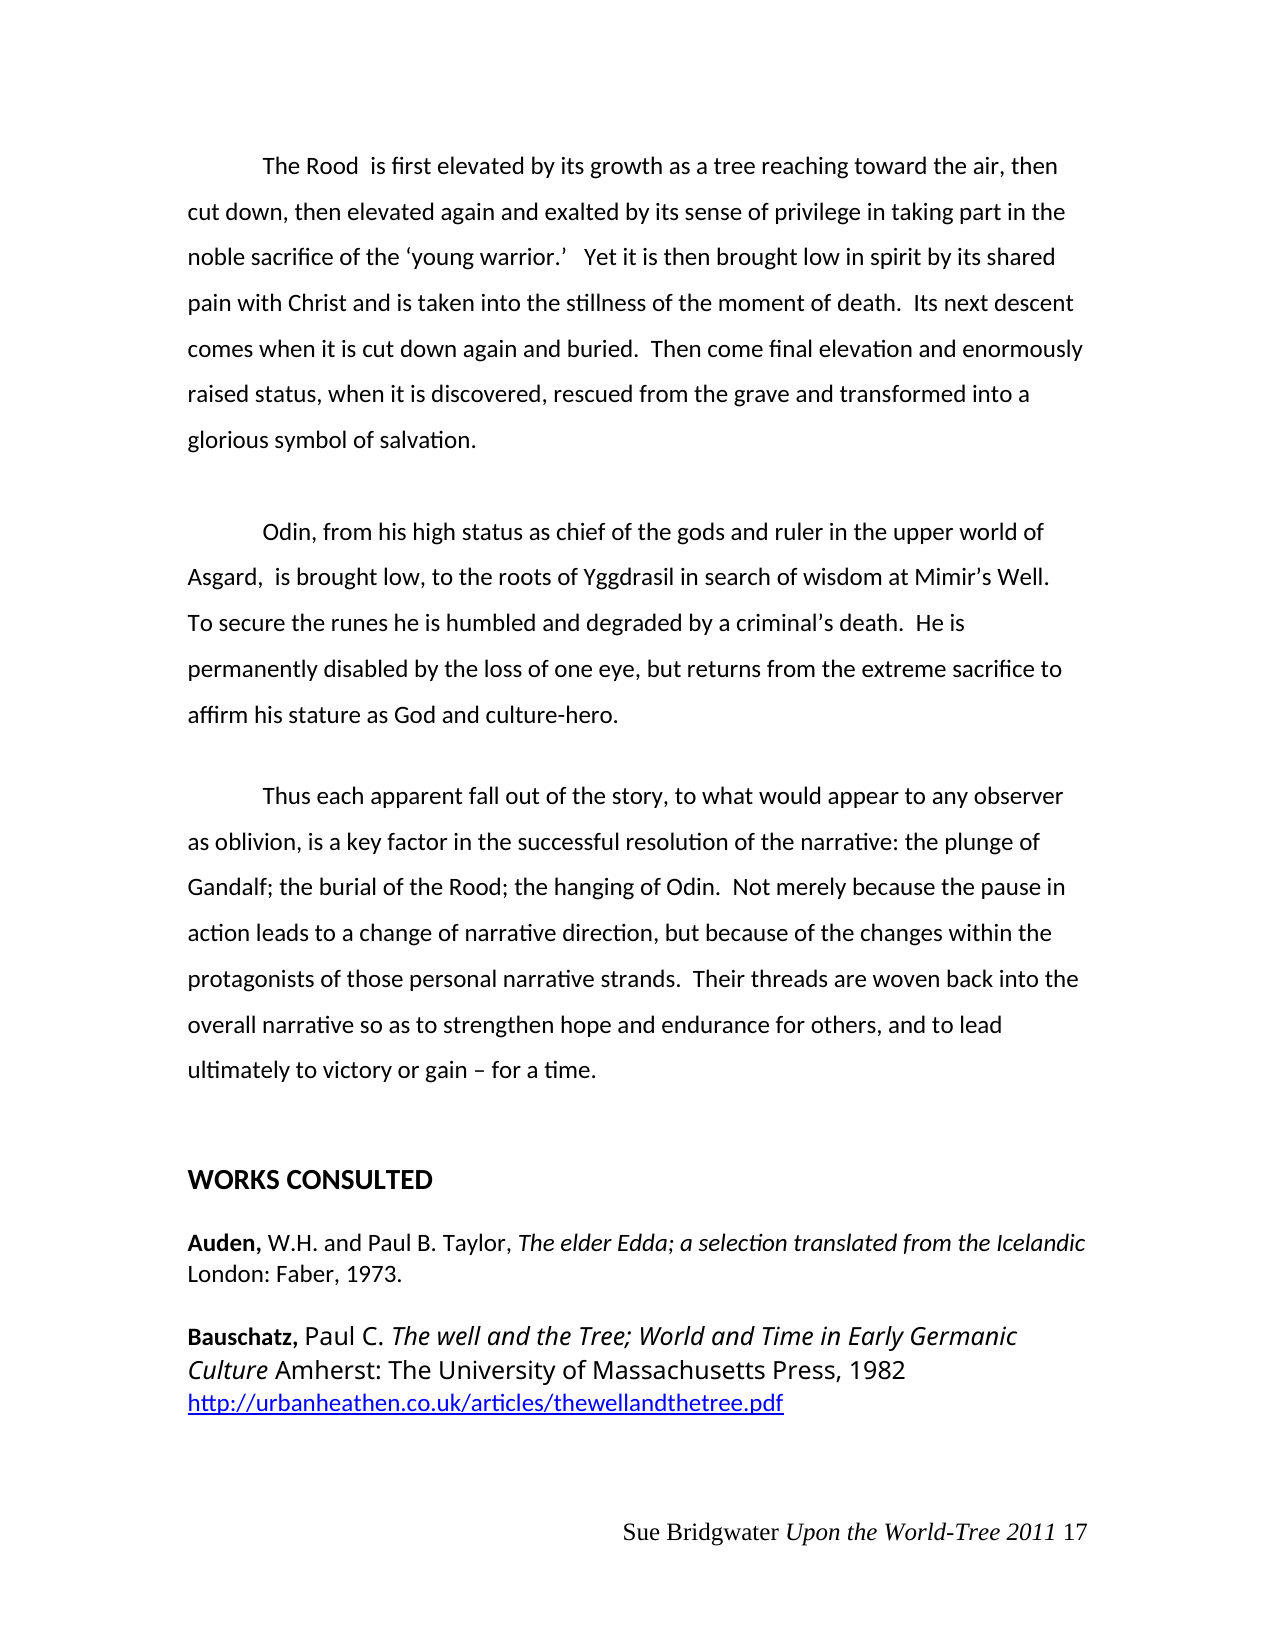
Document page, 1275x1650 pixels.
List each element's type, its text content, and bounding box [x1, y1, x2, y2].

text http://urbanheathen.co.uk/articles/thewellandthetree.pdf [187, 1387, 1087, 1418]
text The Rood is first elevated by its growth as a tree reaching toward the air, then cut down, then elevated again and exalted by its sense of privilege in taking part in the noble sacrifice of the ‘young warrior.’ Yet it is then brought low in spirit by its shared pain with Christ and is taken into the stillness of the moment of death. Its next descent comes when it is cut down again and buried. Then come final elevation and enormously raised status, when it is discovered, rescued from the grave and transformed into a glorious symbol of salvation. [187, 150, 1087, 455]
text Auden, W.H. and Paul B. Taylor, The elder Edda; a selection translated from the Icelandic London: Faber, 1973. [187, 1227, 1087, 1288]
text Thus each apparent fall out of the story, to what would appear to any observer as oblivion, is a key factor in the successful resolution of the narrative: the plunge of Gandalf; the burial of the Rood; the hanging of Odin. Not merely because the pause in action leads to a change of narrative direction, but because of the changes within the protagonists of those personal narrative strands. Their threads are woven back into the overall narrative so as to strengthen hope and endurance for others, and to lead ultimately to victory or gain – for a time. [187, 780, 1087, 1085]
text Bauschatz, Paul C. The well and the Tree; World and Time in Early Germanic Culture Amherst: The University of Massachusetts Press, 1982 [187, 1319, 1087, 1387]
text WORKS CONSULTED [187, 1161, 1087, 1197]
text Odin, from his high status as chief of the gods and ruler in the upper world of Asgard, is brought low, to the roots of Yggdrasil in search of wisdom at Mimir’s Well. To secure the runes he is humbled and degraded by a criminal’s death. He is permanently disabled by the loss of one eye, but returns from the extreme sacrifice to affirm his stature as God and culture-hero. [187, 516, 1087, 729]
